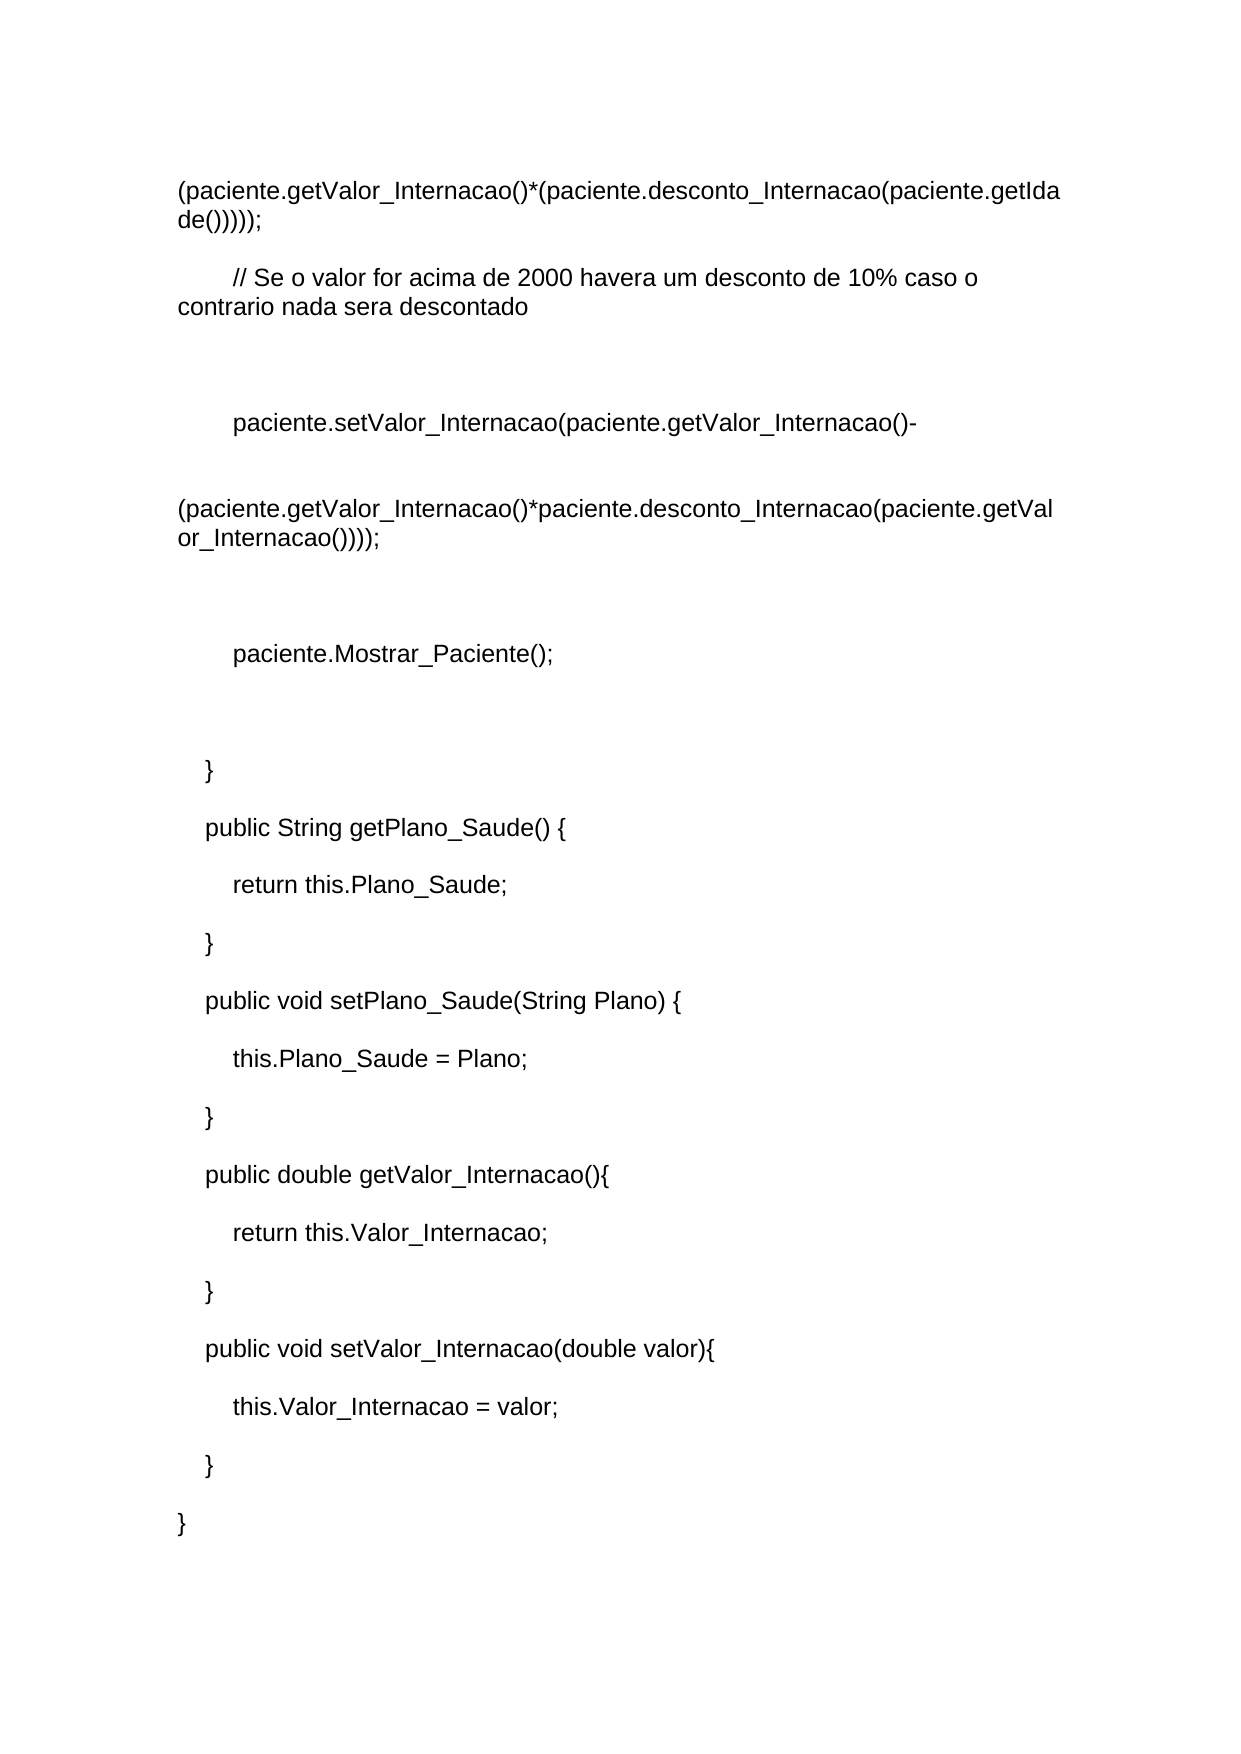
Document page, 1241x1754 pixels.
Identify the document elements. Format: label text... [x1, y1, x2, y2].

text public String getPlano_Saude() { [177, 813, 1063, 841]
text } [177, 1276, 1063, 1305]
text } [177, 755, 1063, 783]
text } [177, 1508, 1063, 1536]
text paciente.setValor_Internacao(paciente.getValor_Internacao()- [177, 408, 1063, 436]
text paciente.Mostrar_Paciente(); [177, 639, 1063, 668]
text (paciente.getValor_Internacao()*paciente.desconto_Internacao(paciente.getValor_Internacao()))); [177, 466, 1063, 552]
text } [177, 1450, 1063, 1478]
text // Se o valor for acima de 2000 havera um desconto de 10% caso o contrario nada sera descontado [177, 263, 1063, 321]
text } [177, 928, 1063, 957]
text this.Plano_Saude = Plano; [177, 1044, 1063, 1073]
text return this.Plano_Saude; [177, 871, 1063, 899]
text (paciente.getValor_Internacao()*(paciente.desconto_Internacao(paciente.getIdade())))); [177, 148, 1063, 234]
text public void setValor_Internacao(double valor){ [177, 1334, 1063, 1363]
text public double getValor_Internacao(){ [177, 1160, 1063, 1189]
text this.Valor_Internacao = valor; [177, 1392, 1063, 1421]
text public void setPlano_Saude(String Plano) { [177, 986, 1063, 1015]
text return this.Valor_Internacao; [177, 1218, 1063, 1247]
text } [177, 1102, 1063, 1131]
